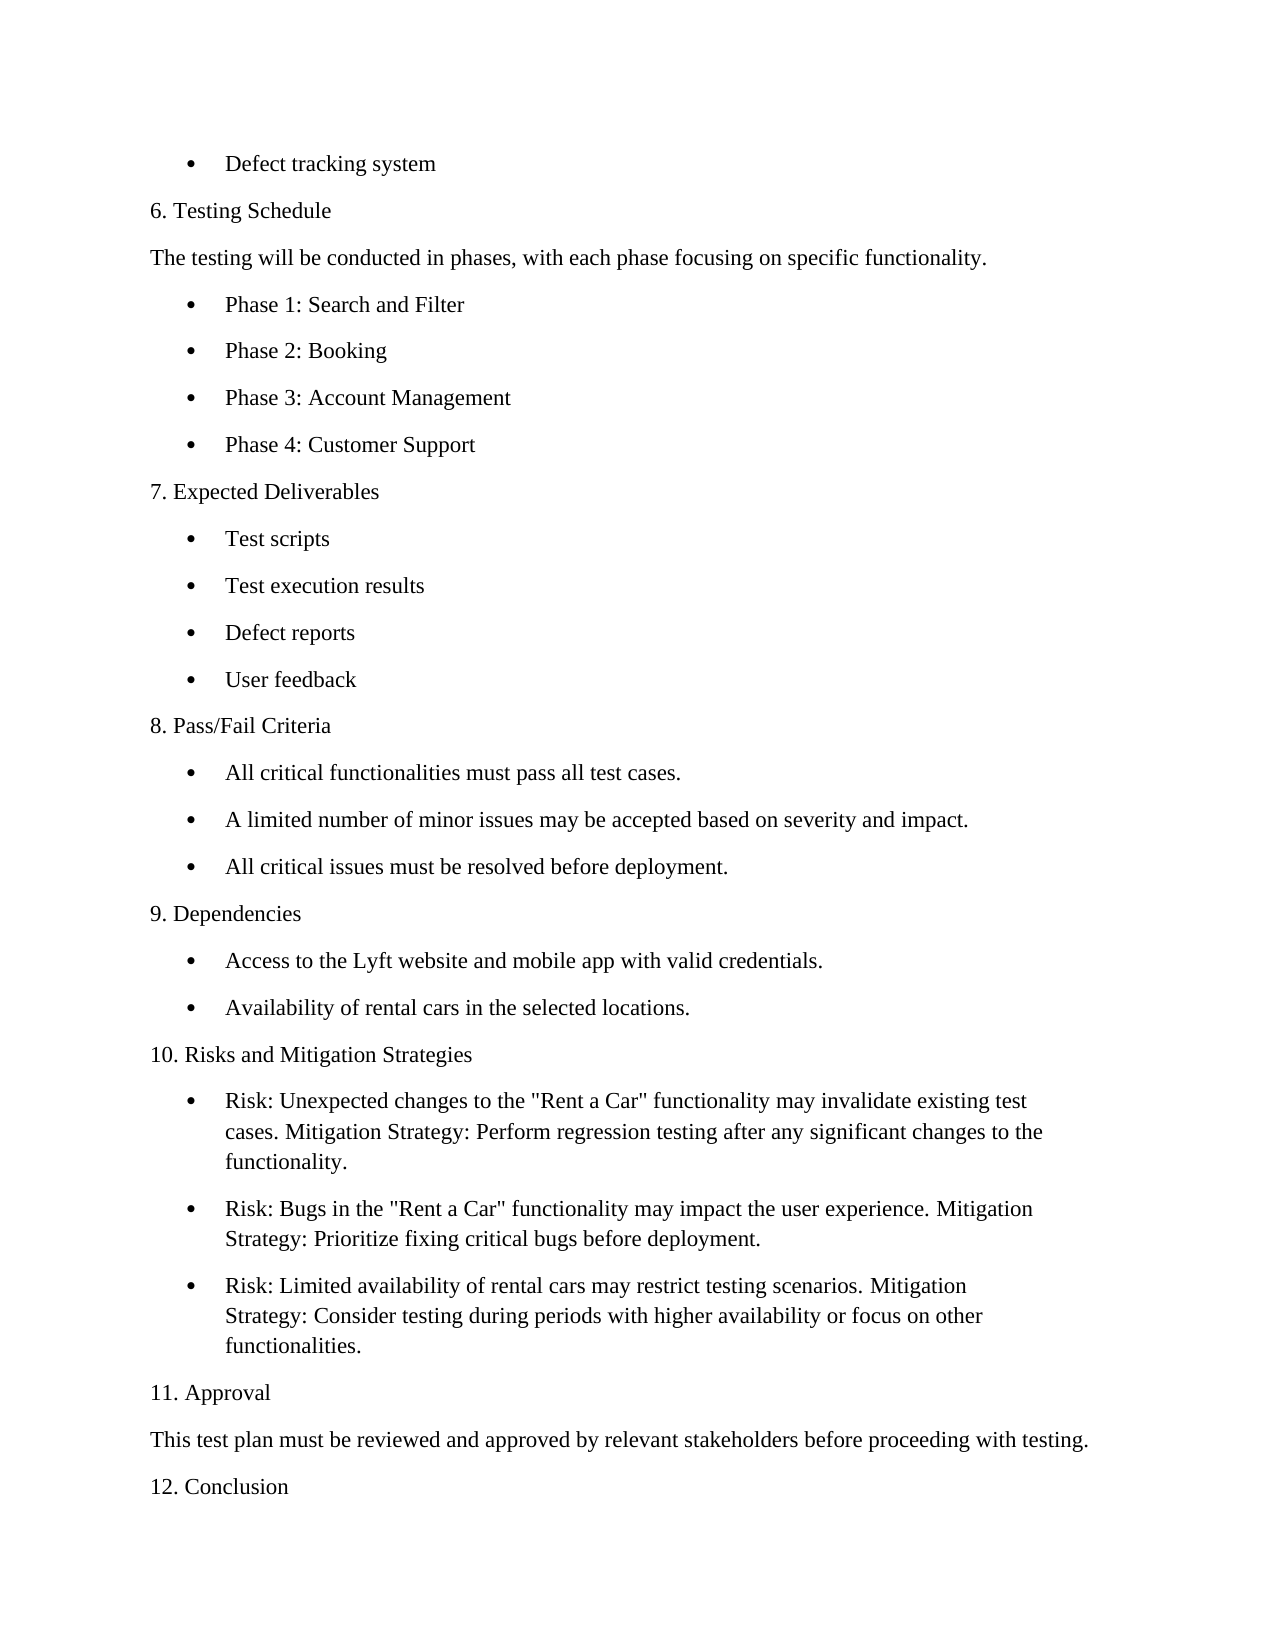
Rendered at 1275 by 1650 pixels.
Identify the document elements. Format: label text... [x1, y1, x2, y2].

text The testing will be conducted in phases, with each phase focusing on specific functionality. [150, 244, 1125, 270]
list Phase 2: Booking [187, 337, 1125, 364]
list Defect reports [187, 619, 1125, 645]
list Test execution results [187, 572, 1125, 598]
list Availability of rental cars in the selected locations. [187, 994, 1125, 1020]
list User feedback [187, 666, 1125, 692]
text 9. Dependencies [150, 900, 1125, 926]
list Risk: Limited availability of rental cars may restrict testing scenarios. Mitigation Strategy: Consider testing during periods with higher availability or focus on other functionalities. [187, 1272, 1125, 1359]
text 11. Approval [150, 1379, 1125, 1406]
list Access to the Lyft website and mobile app with valid credentials. [187, 947, 1125, 973]
list Phase 1: Search and Filter [187, 291, 1125, 317]
list All critical functionalities must pass all test cases. [187, 759, 1125, 786]
text 7. Expected Deliverables [150, 478, 1125, 504]
text 12. Conclusion [150, 1473, 1125, 1499]
text This test plan must be reviewed and approved by relevant stakeholders before proceeding with testing. [150, 1426, 1125, 1452]
list Phase 3: Account Management [187, 384, 1125, 411]
text 10. Risks and Mitigation Strategies [150, 1041, 1125, 1067]
list Risk: Unexpected changes to the "Rent a Car" functionality may invalidate existing test cases. Mitigation Strategy: Perform regression testing after any significant changes to the functionality. [187, 1087, 1125, 1174]
list Risk: Bugs in the "Rent a Car" functionality may impact the user experience. Mitigation Strategy: Prioritize fixing critical bugs before deployment. [187, 1195, 1125, 1251]
list Test scripts [187, 525, 1125, 551]
list Defect tracking system [187, 150, 1125, 176]
list A limited number of minor issues may be accepted based on severity and impact. [187, 806, 1125, 833]
list Phase 4: Customer Support [187, 431, 1125, 458]
text 6. Testing Schedule [150, 197, 1125, 223]
list All critical issues must be resolved before deployment. [187, 853, 1125, 879]
text 8. Pass/Fail Criteria [150, 712, 1125, 739]
